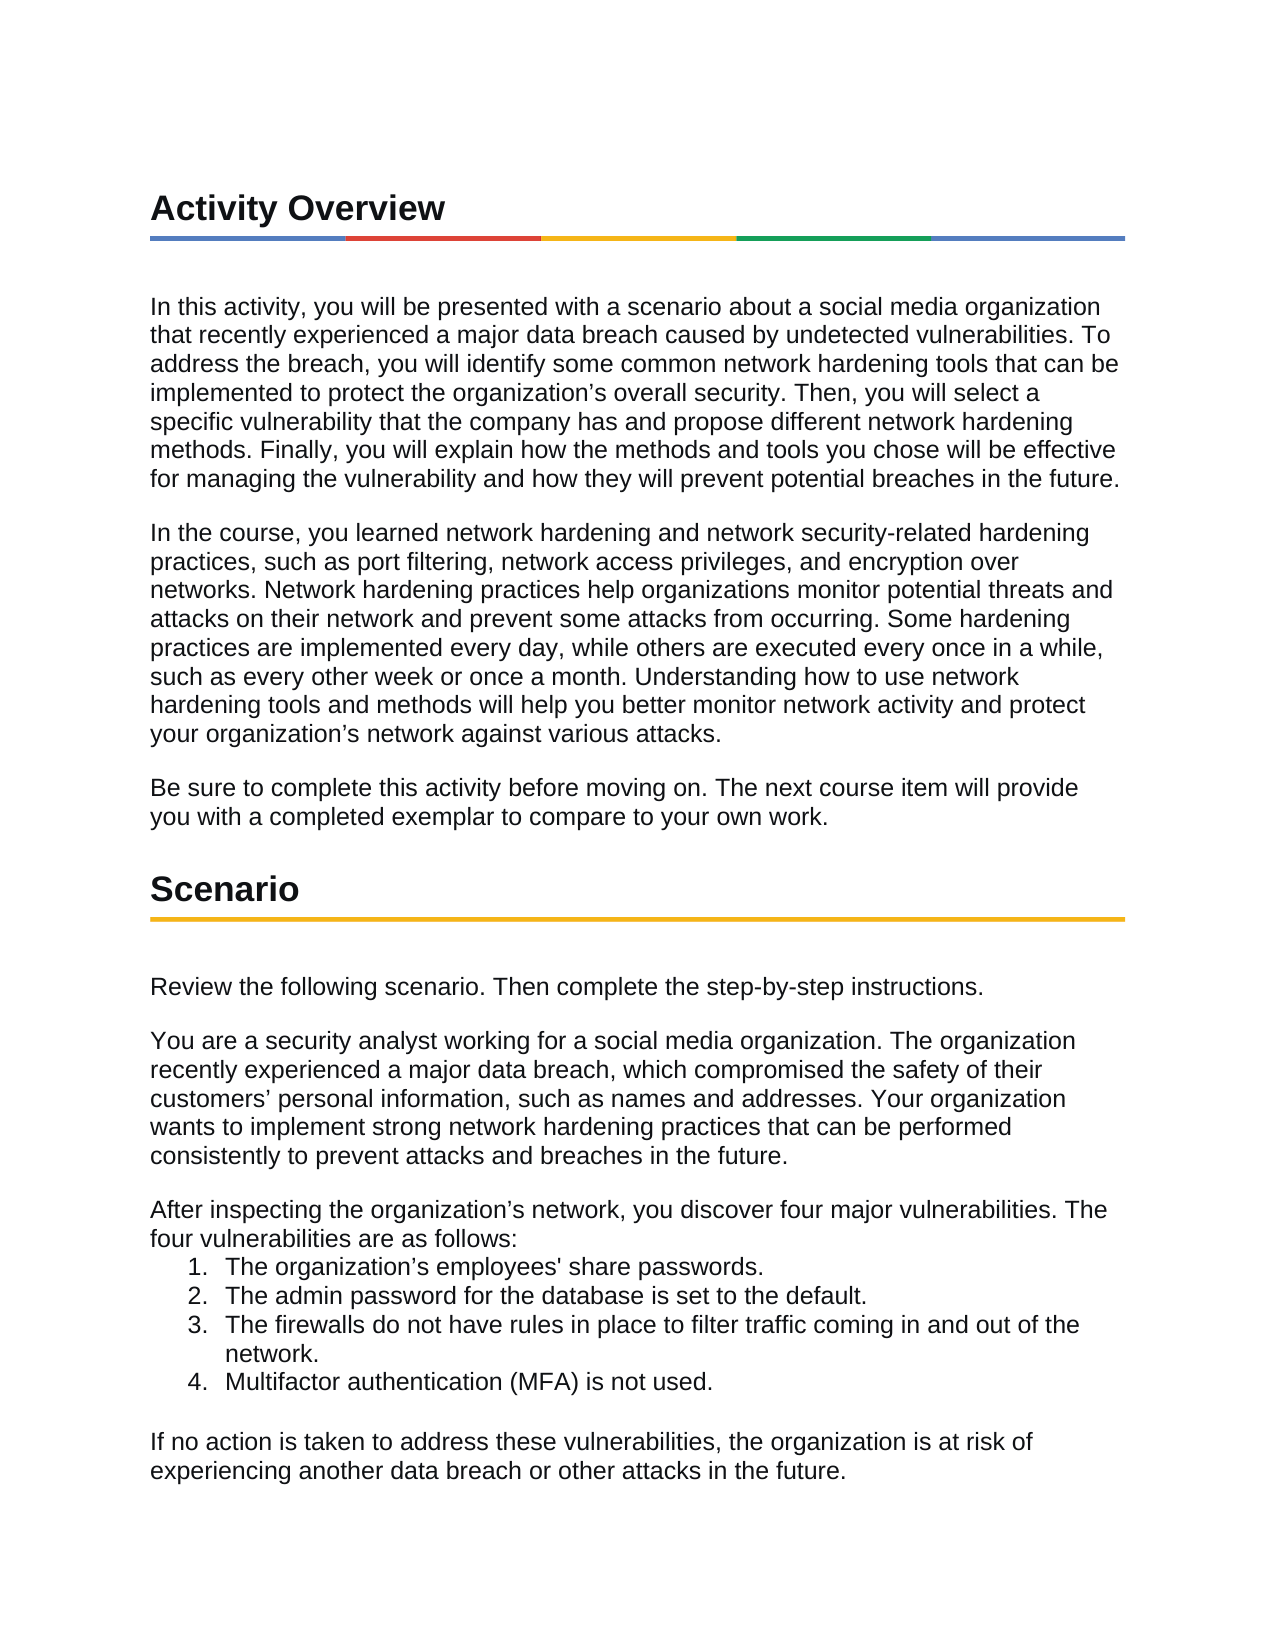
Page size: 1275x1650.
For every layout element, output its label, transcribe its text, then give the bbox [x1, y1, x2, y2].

subtitle Scenario [150, 868, 1125, 909]
picture [150, 917, 1125, 922]
text In the course, you learned network hardening and network security-related hardening practices, such as port filtering, network access privileges, and encryption over networks. Network hardening practices help organizations monitor potential threats and attacks on their network and prevent some attacks from occurring. Some hardening practices are implemented every day, while others are executed every once in a while, such as every other week or once a month. Understanding how to use network hardening tools and methods will help you better monitor network activity and protect your organization’s network against various attacks. [150, 518, 1125, 748]
text Be sure to complete this activity before moving on. The next course item will provide you with a completed exemplar to compare to your own work. [150, 773, 1125, 831]
text If no action is taken to address these vulnerabilities, the organization is at risk of experiencing another data breach or other attacks in the future. [150, 1427, 1125, 1485]
list The organization’s employees' share passwords. [187, 1252, 1125, 1281]
subtitle Activity Overview [150, 187, 1125, 228]
list The firewalls do not have rules in place to filter traffic coming in and out of the network. [187, 1310, 1125, 1367]
picture [150, 236, 1125, 241]
list Multifactor authentication (MFA) is not used. [187, 1367, 1125, 1396]
text In this activity, you will be presented with a scenario about a social media organization that recently experienced a major data breach caused by undetected vulnerabilities. To address the breach, you will identify some common network hardening tools that can be implemented to protect the organization’s overall security. Then, you will select a specific vulnerability that the company has and propose different network hardening methods. Finally, you will explain how the methods and tools you chose will be effective for managing the vulnerability and how they will prevent potential breaches in the future. [150, 292, 1125, 493]
list The admin password for the database is set to the default. [187, 1281, 1125, 1310]
text You are a security analyst working for a social media organization. The organization recently experienced a major data breach, which compromised the safety of their customers’ personal information, such as names and addresses. Your organization wants to implement strong network hardening practices that can be performed consistently to prevent attacks and breaches in the future. [150, 1026, 1125, 1170]
text After inspecting the organization’s network, you discover four major vulnerabilities. The four vulnerabilities are as follows: [150, 1195, 1125, 1252]
text Review the following scenario. Then complete the step-by-step instructions. [150, 972, 1125, 1001]
